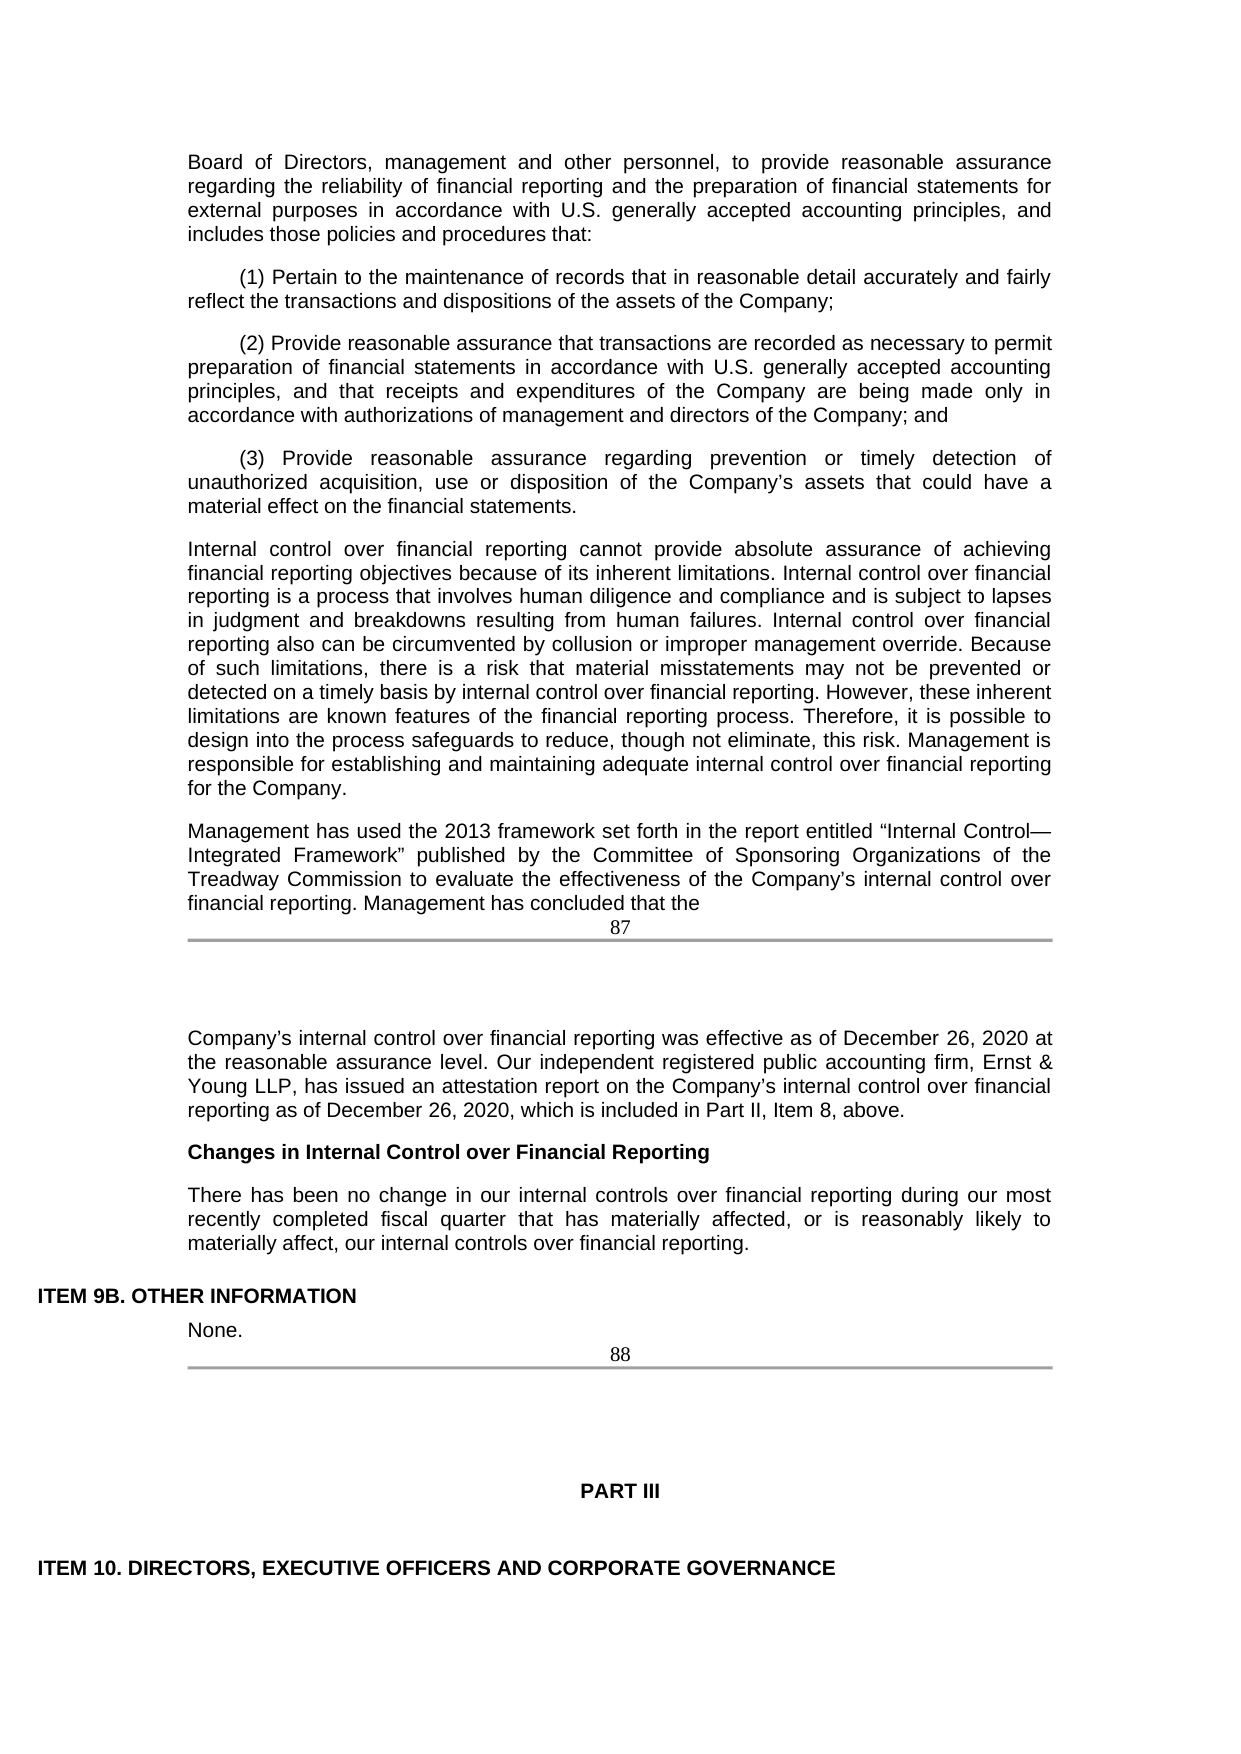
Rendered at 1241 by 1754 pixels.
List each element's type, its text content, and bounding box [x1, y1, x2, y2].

text Company’s internal control over financial reporting was effective as of December 26, 2020 at the reasonable assurance level. Our independent registered public accounting firm, Ernst & Young LLP, has issued an attestation report on the Company’s internal control over financial reporting as of December 26, 2020, which is included in Part II, Item 8, above. [187, 1026, 1053, 1121]
text ITEM 10. DIRECTORS, EXECUTIVE OFFICERS AND CORPORATE GOVERNANCE [37, 1556, 1053, 1579]
text There has been no change in our internal controls over financial reporting during our most recently completed fiscal quarter that has materially affected, or is reasonably likely to materially affect, our internal controls over financial reporting. [187, 1183, 1053, 1255]
text 88 [187, 1342, 1053, 1366]
text 87 [187, 914, 1053, 938]
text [187, 150, 1053, 246]
text (3) Provide reasonable assurance regarding prevention or timely detection of unauthorized acquisition, use or disposition of the Company’s assets that could have a material effect on the financial statements. [187, 446, 1053, 518]
text (2) Provide reasonable assurance that transactions are recorded as necessary to permit preparation of financial statements in accordance with U.S. generally accepted accounting principles, and that receipts and expenditures of the Company are being made only in accordance with authorizations of management and directors of the Company; and [187, 331, 1053, 427]
text Changes in Internal Control over Financial Reporting [187, 1140, 1053, 1164]
text (1) Pertain to the maintenance of records that in reasonable detail accurately and fairly reflect the transactions and dispositions of the assets of the Company; [187, 264, 1053, 312]
text PART III [187, 1479, 1053, 1503]
text Management has used the 2013 framework set forth in the report entitled “Internal Control—Integrated Framework” published by the Committee of Sponsoring Organizations of the Treadway Commission to evaluate the effectiveness of the Company’s internal control over financial reporting. Management has concluded that the [187, 819, 1053, 914]
text ITEM 9B. OTHER INFORMATION [37, 1284, 1053, 1308]
text Internal control over financial reporting cannot provide absolute assurance of achieving financial reporting objectives because of its inherent limitations. Internal control over financial reporting is a process that involves human diligence and compliance and is subject to lapses in judgment and breakdowns resulting from human failures. Internal control over financial reporting also can be circumvented by collusion or improper management override. Because of such limitations, there is a risk that material misstatements may not be prevented or detected on a timely basis by internal control over financial reporting. However, these inherent limitations are known features of the financial reporting process. Therefore, it is possible to design into the process safeguards to reduce, though not eliminate, this risk. Management is responsible for establishing and maintaining adequate internal control over financial reporting for the Company. [187, 536, 1053, 800]
text None. [187, 1318, 1053, 1342]
